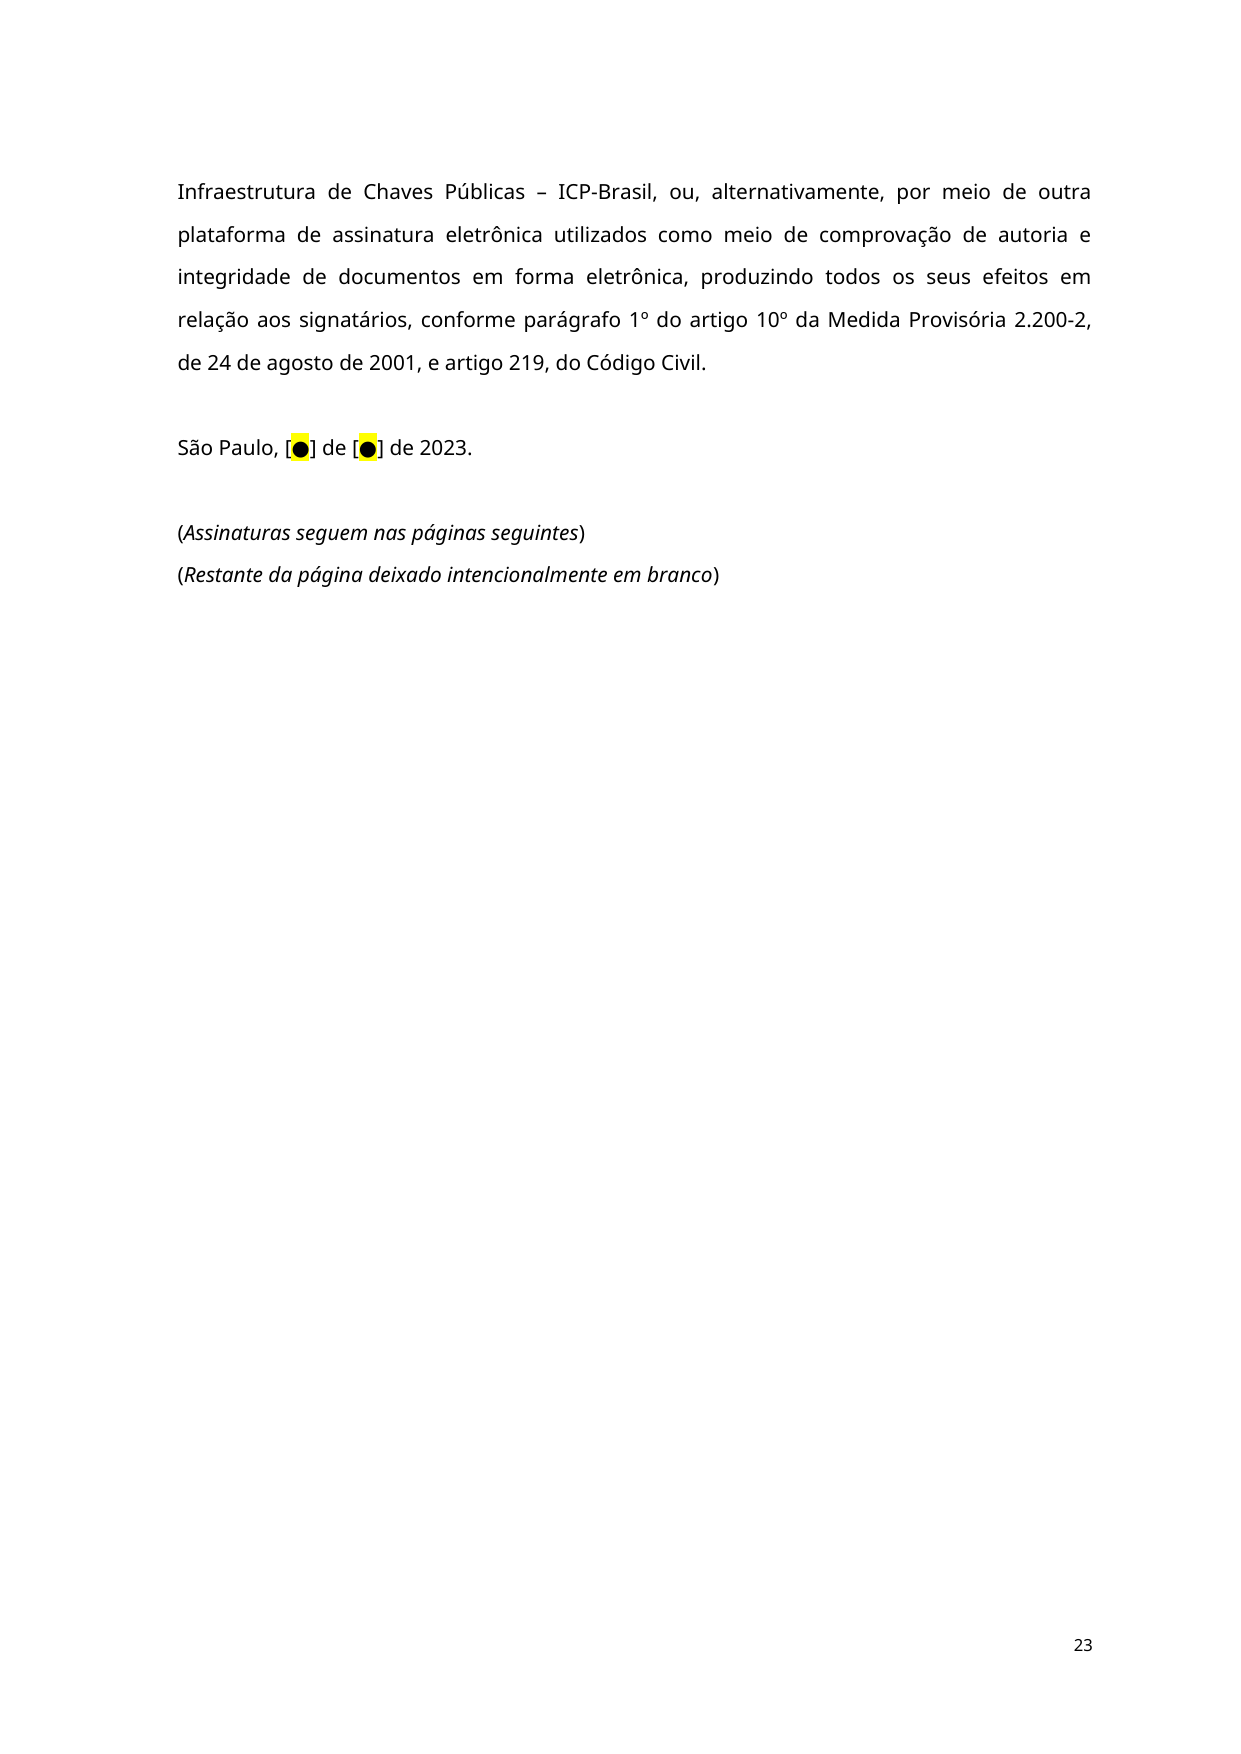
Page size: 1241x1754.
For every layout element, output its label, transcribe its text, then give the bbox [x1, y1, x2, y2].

text (Restante da página deixado intencionalmente em branco) [177, 561, 1092, 589]
text São Paulo, [●] de [●] de 2023. [377, 433, 1092, 461]
text (Assinaturas seguem nas páginas seguintes) [177, 518, 1092, 546]
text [177, 177, 1092, 376]
text São Paulo, [●] de [●] de 2023. [177, 433, 291, 461]
